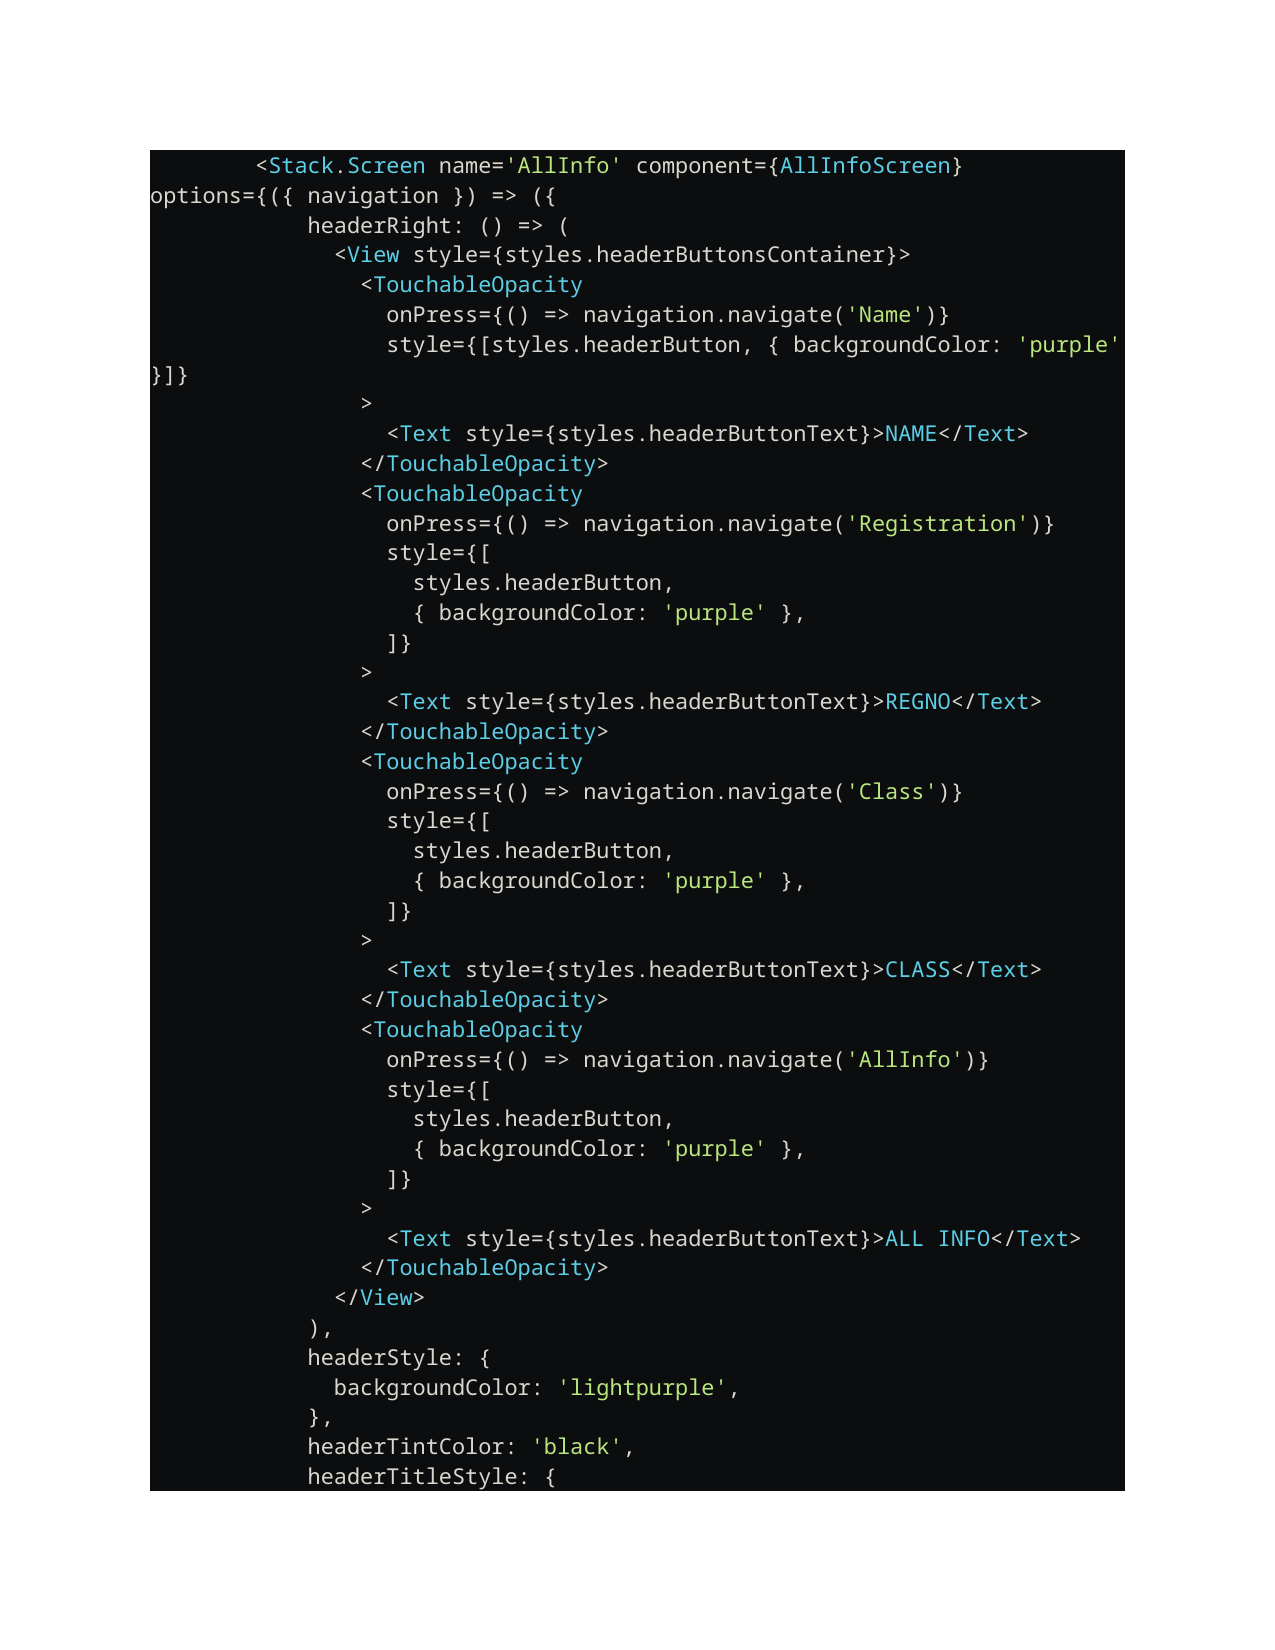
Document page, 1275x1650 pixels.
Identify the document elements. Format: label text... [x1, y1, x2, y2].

text > [150, 388, 1125, 418]
text <View style={styles.headerButtonsContainer}> [150, 239, 1125, 269]
text <TouchableOpacity [150, 746, 1125, 776]
text }, [150, 1401, 1125, 1431]
text onPress={() => navigation.navigate('Name')} [150, 299, 1125, 329]
text styles.headerButton, [150, 567, 1125, 597]
text <Text style={styles.headerButtonText}>REGNO</Text> [150, 686, 1125, 716]
text </TouchableOpacity> [150, 448, 1125, 478]
text headerRight: () => ( [150, 209, 1125, 239]
text ), [150, 1312, 1125, 1342]
text { backgroundColor: 'purple' }, [150, 865, 1125, 895]
text </TouchableOpacity> [150, 1252, 1125, 1282]
text onPress={() => navigation.navigate('Class')} [150, 776, 1125, 805]
text ]} [150, 1163, 1125, 1193]
text <Stack.Screen name='AllInfo' component={AllInfoScreen} options={({ navigation }) => ({ [150, 150, 1125, 209]
text style={[styles.headerButton, { backgroundColor: 'purple' }]} [150, 329, 1125, 388]
text ]} [150, 895, 1125, 924]
text > [150, 1193, 1125, 1222]
text <Text style={styles.headerButtonText}>NAME</Text> [150, 418, 1125, 448]
text { backgroundColor: 'purple' }, [150, 597, 1125, 627]
text headerTitleStyle: { [150, 1461, 1125, 1491]
text style={[ [150, 805, 1125, 835]
text backgroundColor: 'lightpurple', [150, 1371, 1125, 1401]
text onPress={() => navigation.navigate('Registration')} [150, 507, 1125, 537]
text </TouchableOpacity> [150, 716, 1125, 746]
text onPress={() => navigation.navigate('AllInfo')} [150, 1044, 1125, 1073]
text > [150, 656, 1125, 686]
text style={[ [150, 1073, 1125, 1103]
text <Text style={styles.headerButtonText}>ALL INFO</Text> [150, 1222, 1125, 1252]
text headerTintColor: 'black', [150, 1431, 1125, 1461]
text </TouchableOpacity> [150, 984, 1125, 1014]
text <Text style={styles.headerButtonText}>CLASS</Text> [150, 954, 1125, 984]
text ]} [150, 627, 1125, 656]
text <TouchableOpacity [150, 478, 1125, 507]
text <TouchableOpacity [150, 269, 1125, 299]
text headerStyle: { [150, 1342, 1125, 1371]
text > [150, 924, 1125, 954]
text style={[ [150, 537, 1125, 567]
text <TouchableOpacity [150, 1014, 1125, 1044]
text styles.headerButton, [150, 1103, 1125, 1133]
text </View> [150, 1282, 1125, 1312]
text { backgroundColor: 'purple' }, [150, 1133, 1125, 1163]
text styles.headerButton, [150, 835, 1125, 865]
